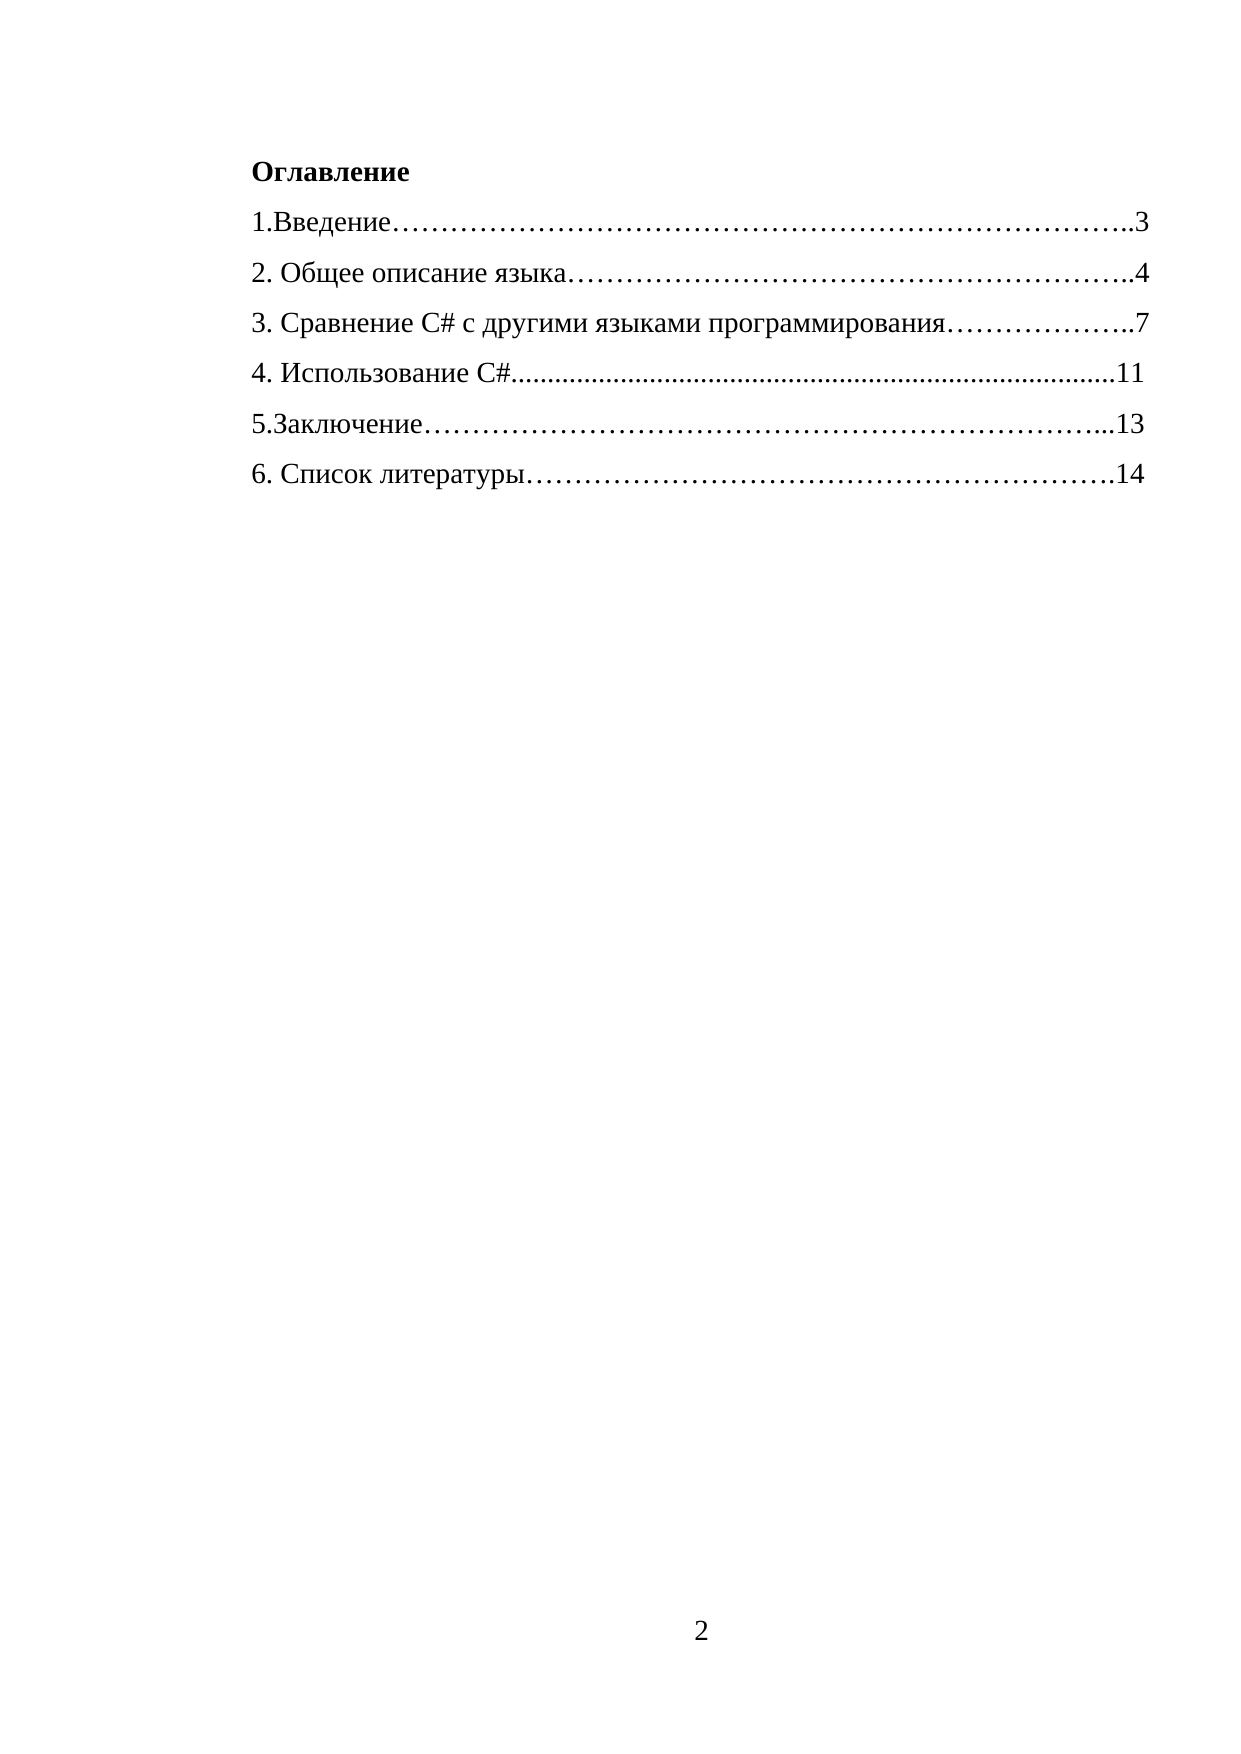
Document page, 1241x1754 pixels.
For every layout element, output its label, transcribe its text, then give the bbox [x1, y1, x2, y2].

text Оглавление 1.Введение…………………………………………………………………..3 2. Общее описание языка…………………………………………………..4 3. Сравнение C# с другими языками программирования………………..7 4. Использование C#...................................................................................11 5.Заключение……………………………………………………………...13 6. Список литературы…………………………………………………….14 [251, 154, 1152, 490]
